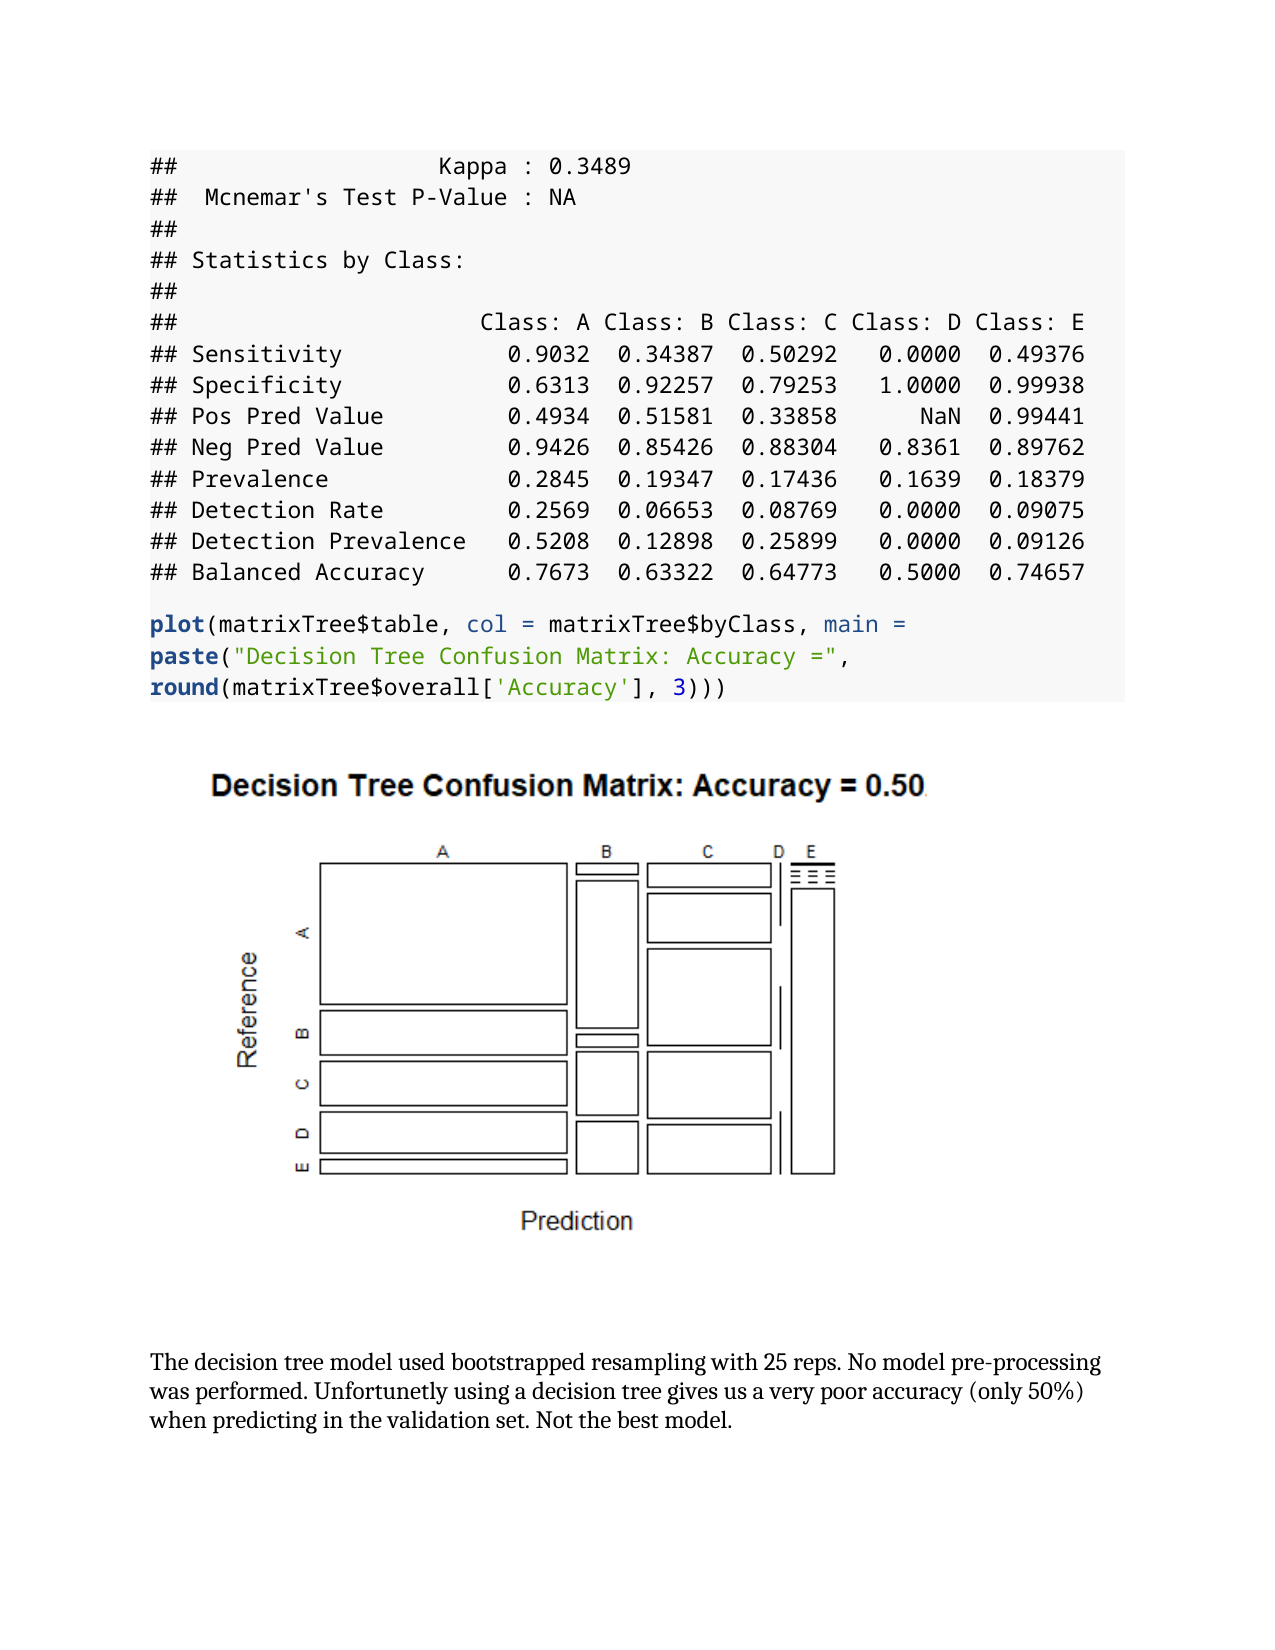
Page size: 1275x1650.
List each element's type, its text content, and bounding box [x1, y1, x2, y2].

text plot(matrixTree$table, col = matrixTree$byClass, main = paste("Decision Tree Confusion Matrix: Accuracy =", round(matrixTree$overall['Accuracy'], 3))) [150, 608, 1125, 702]
picture [168, 722, 927, 1330]
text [150, 150, 1125, 587]
text The decision tree model used bootstrapped resampling with 25 reps. No model pre-processing was performed. Unfortunetly using a decision tree gives us a very poor accuracy (only 50%) when predicting in the validation set. Not the best model. [150, 1348, 1125, 1434]
